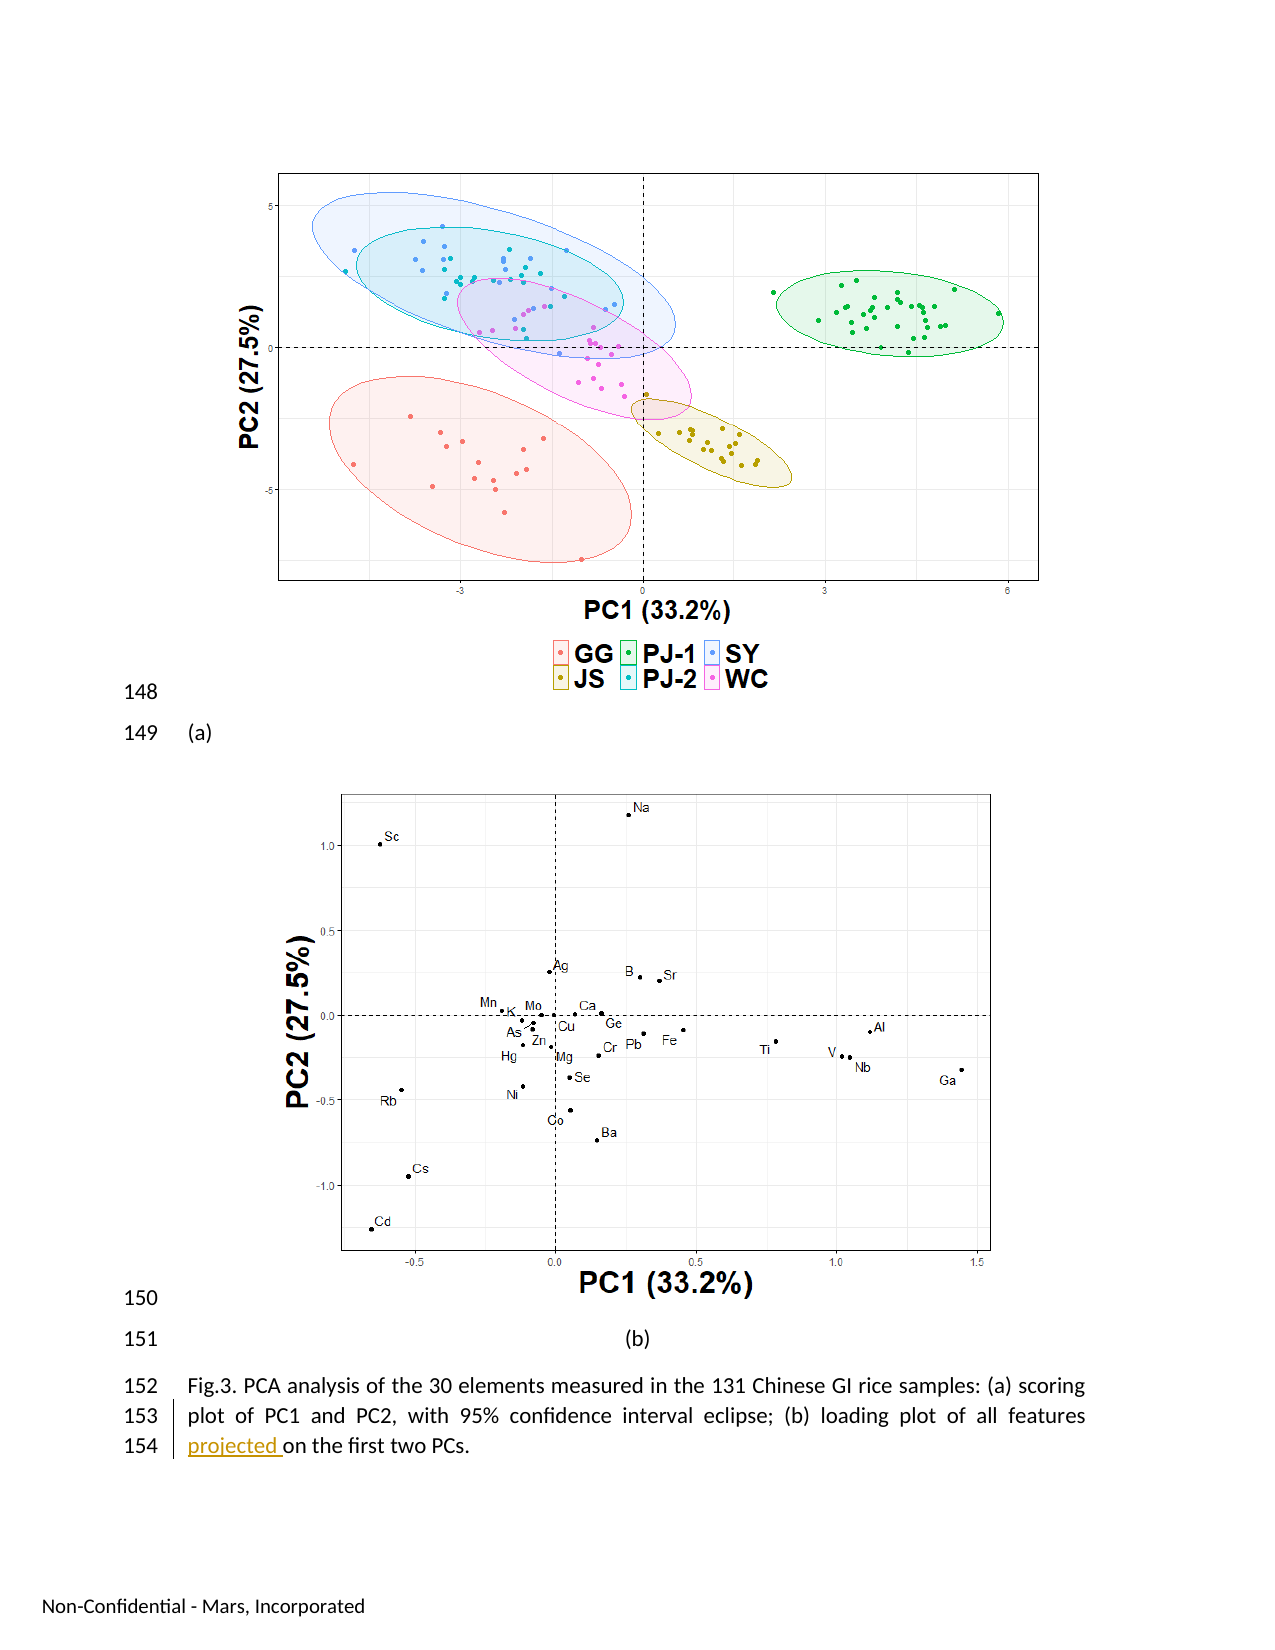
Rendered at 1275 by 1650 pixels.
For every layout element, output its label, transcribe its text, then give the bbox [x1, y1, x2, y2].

picture [278, 765, 997, 1305]
text Fig.3. PCA analysis of the 30 elements measured in the 131 Chinese GI rice samples: (a) scoring plot of PC1 and PC2, with 95% confidence interval eclipse; (b) loading plot of all features on the first two PCs. [187, 1371, 1087, 1459]
text (a) [187, 718, 1087, 746]
picture [232, 150, 1043, 700]
text (b) [187, 1324, 1087, 1352]
